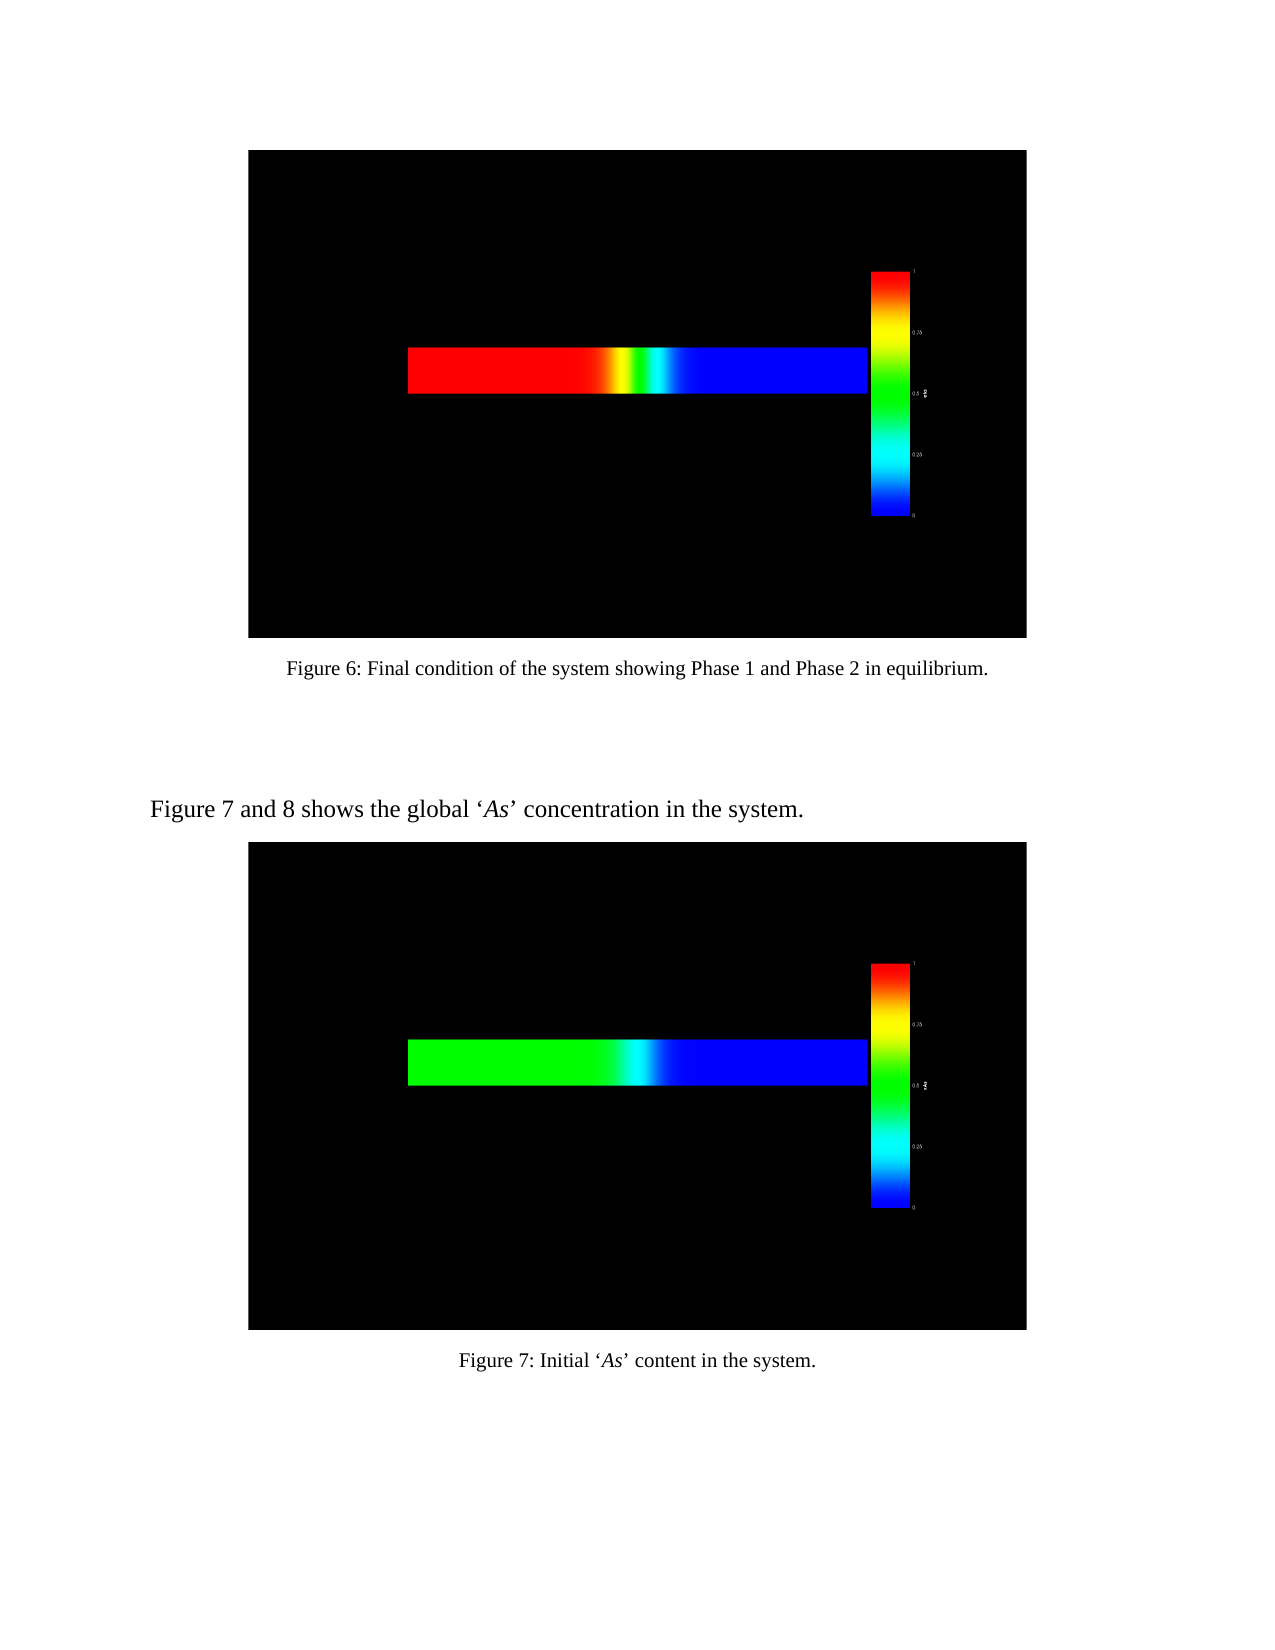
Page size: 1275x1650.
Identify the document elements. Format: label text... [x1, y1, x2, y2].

picture [248, 150, 1027, 638]
text Figure 7: Initial ‘As’ content in the system. [150, 1348, 1125, 1372]
picture [248, 842, 1027, 1330]
text Figure 7 and 8 shows the global ‘As’ concentration in the system. [150, 794, 1125, 823]
text Figure 6: Final condition of the system showing Phase 1 and Phase 2 in equilibrium. [150, 656, 1125, 680]
